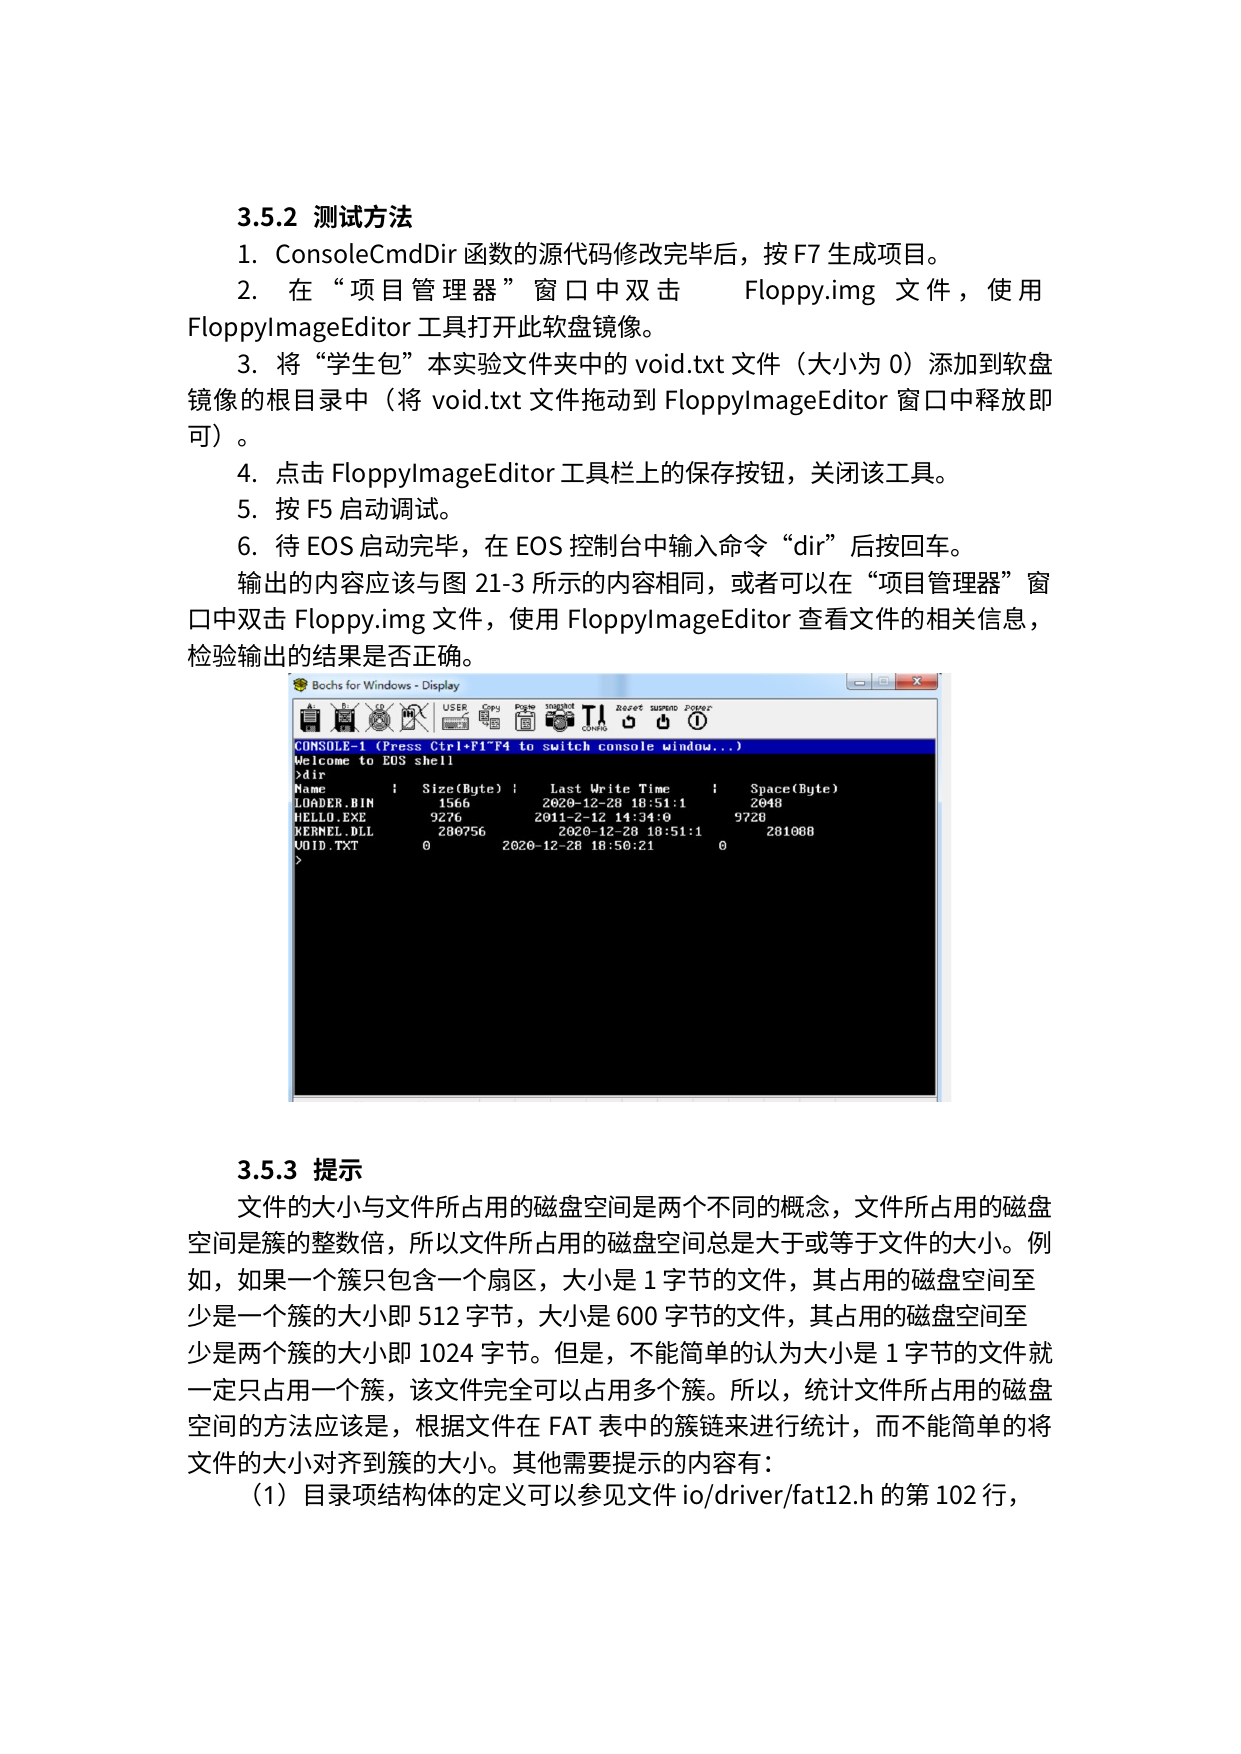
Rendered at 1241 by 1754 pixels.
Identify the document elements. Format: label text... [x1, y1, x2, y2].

picture [288, 673, 952, 1102]
list ConsoleCmdDir 函数的源代码修改完毕后，按 F7 生成项目。 [237, 234, 1078, 270]
subtitle 测试方法 [237, 197, 1078, 234]
list 点击 FloppyImageEditor 工具栏上的保存按钮，关闭该工具。 [237, 453, 1078, 489]
text 少是两个簇的大小即 1024 字节。但是，不能简单的认为大小是 1 字节的文件就一定只占用一个簇，该文件完全可以占用多个簇。所以，统计文件所占用的磁盘空间的方法应该是，根据文件在 FAT 表中的簇链来进行统计，而不能简单的将文件的大小对齐到簇的大小。其他需要提示的内容有： [187, 1333, 1053, 1479]
text FloppyImageEditor 工具打开此软盘镜像。 [187, 308, 1078, 344]
list 将“学生包”本实验文件夹中的 void.txt 文件（大小为 0）添加到软盘镜像的根目录中（将 void.txt 文件拖动到 FloppyImageEditor 窗口中释放即可）。 [187, 344, 1053, 453]
list 在 “ 项 目 管 理 器 ” 窗 口 中 双 击 Floppy.img 文 件 ， 使 用 [237, 271, 1078, 307]
text 输出的内容应该与图 21-3 所示的内容相同，或者可以在“项目管理器”窗口中双击 Floppy.img 文件，使用 FloppyImageEditor 查看文件的相关信息， 检验输出的结果是否正确。 [187, 563, 1053, 672]
text 文件的大小与文件所占用的磁盘空间是两个不同的概念，文件所占用的磁盘空间是簇的整数倍，所以文件所占用的磁盘空间总是大于或等于文件的大小。例如，如果一个簇只包含一个扇区，大小是 1 字节的文件，其占用的磁盘空间至 [187, 1188, 1053, 1296]
list 按 F5 启动调试。 [237, 490, 1078, 526]
subtitle 提示 [237, 1151, 1078, 1187]
list （1）目录项结构体的定义可以参见文件 io/driver/fat12.h 的第 102 行， [237, 1480, 1078, 1511]
text 少是一个簇的大小即 512 字节，大小是 600 字节的文件，其占用的磁盘空间至 [187, 1297, 1078, 1333]
list 待 EOS 启动完毕，在 EOS 控制台中输入命令“dir”后按回车。 [237, 527, 1078, 563]
